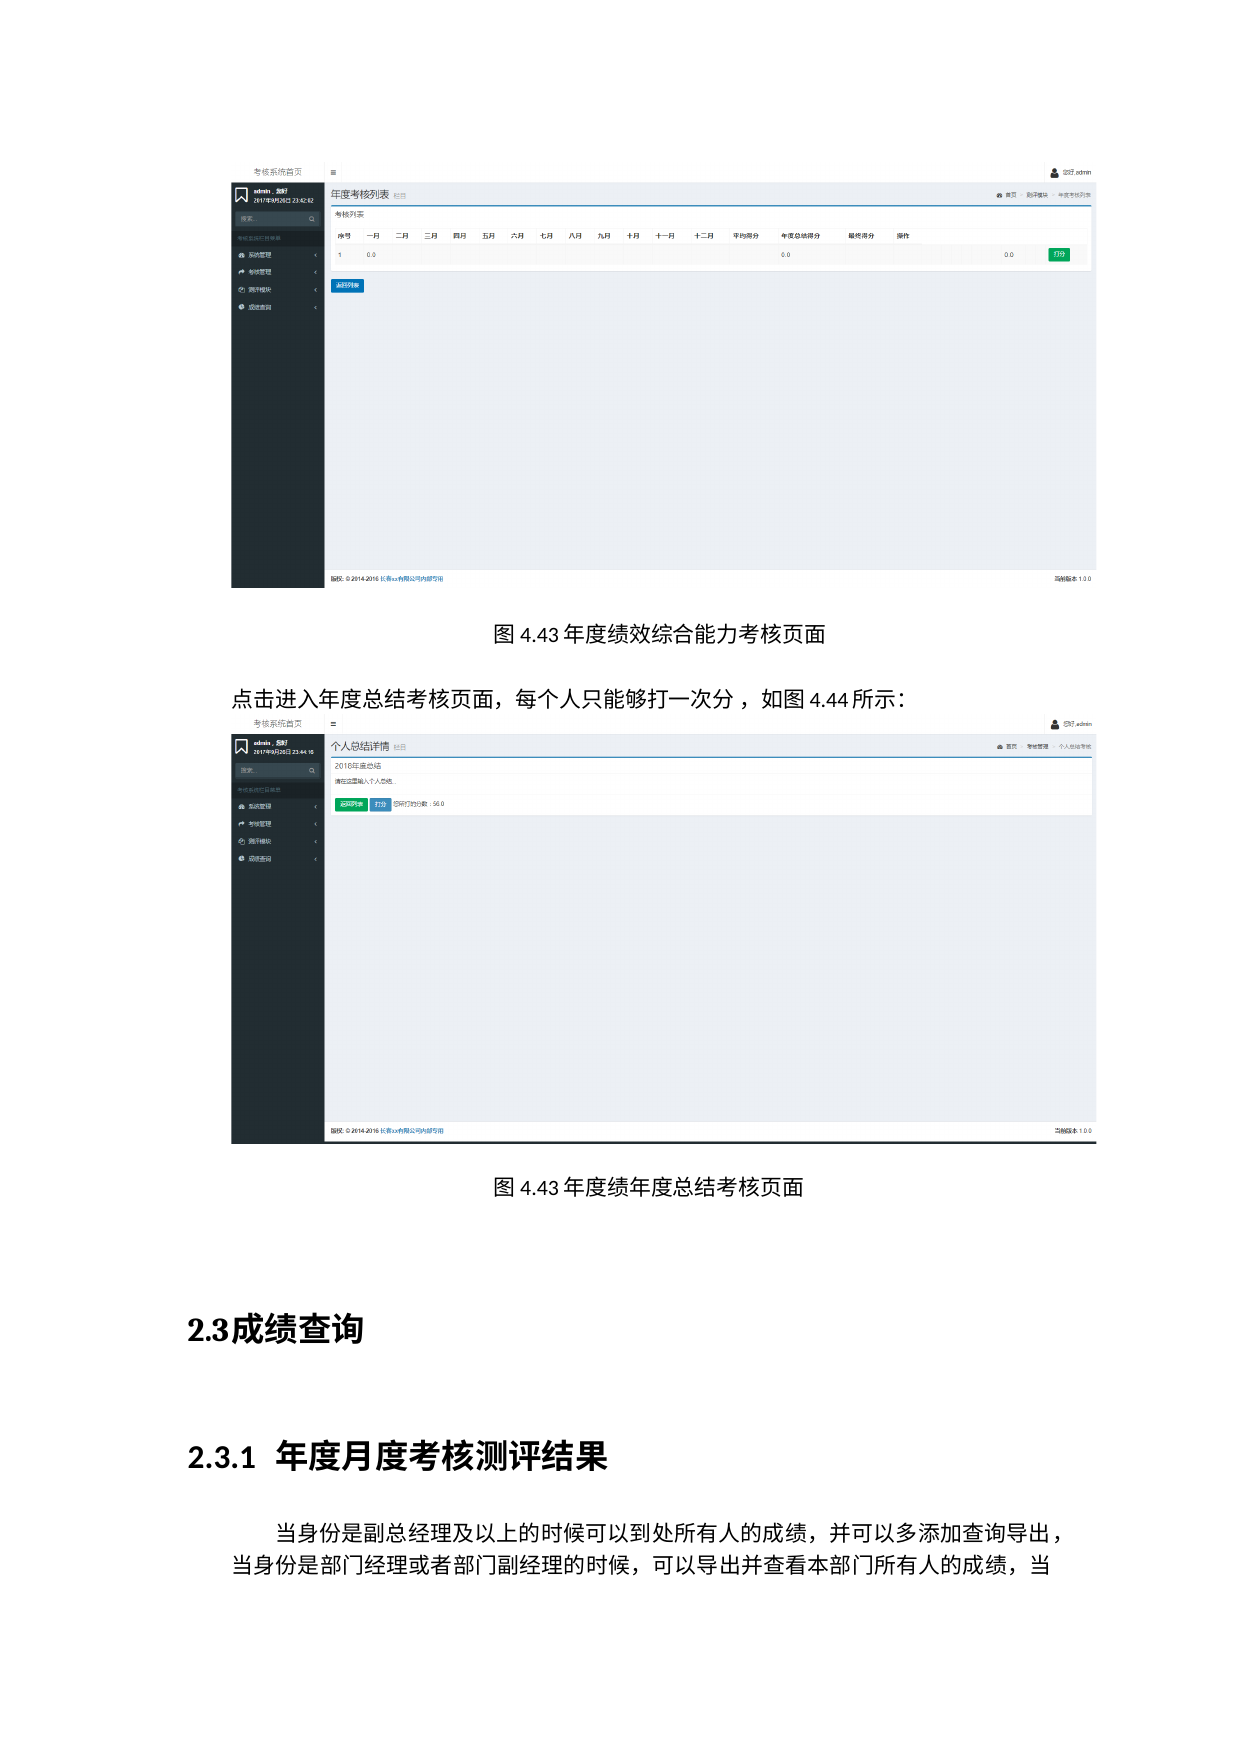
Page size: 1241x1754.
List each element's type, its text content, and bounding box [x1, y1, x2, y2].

text 点击进入年度总结考核页面，每个人只能够打一次分 ，如图4.44所示： [187, 682, 1053, 714]
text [231, 1515, 1053, 1580]
text 图4.43年度绩效综合能力考核页面 [494, 617, 1053, 649]
subtitle 年度月度考核测评结果 [187, 1421, 1053, 1486]
picture [231, 162, 1097, 588]
picture [231, 714, 1097, 1144]
subtitle 成绩查询 [187, 1294, 1053, 1359]
text 图4.43年度绩年度总结考核页面 [494, 1169, 1053, 1202]
